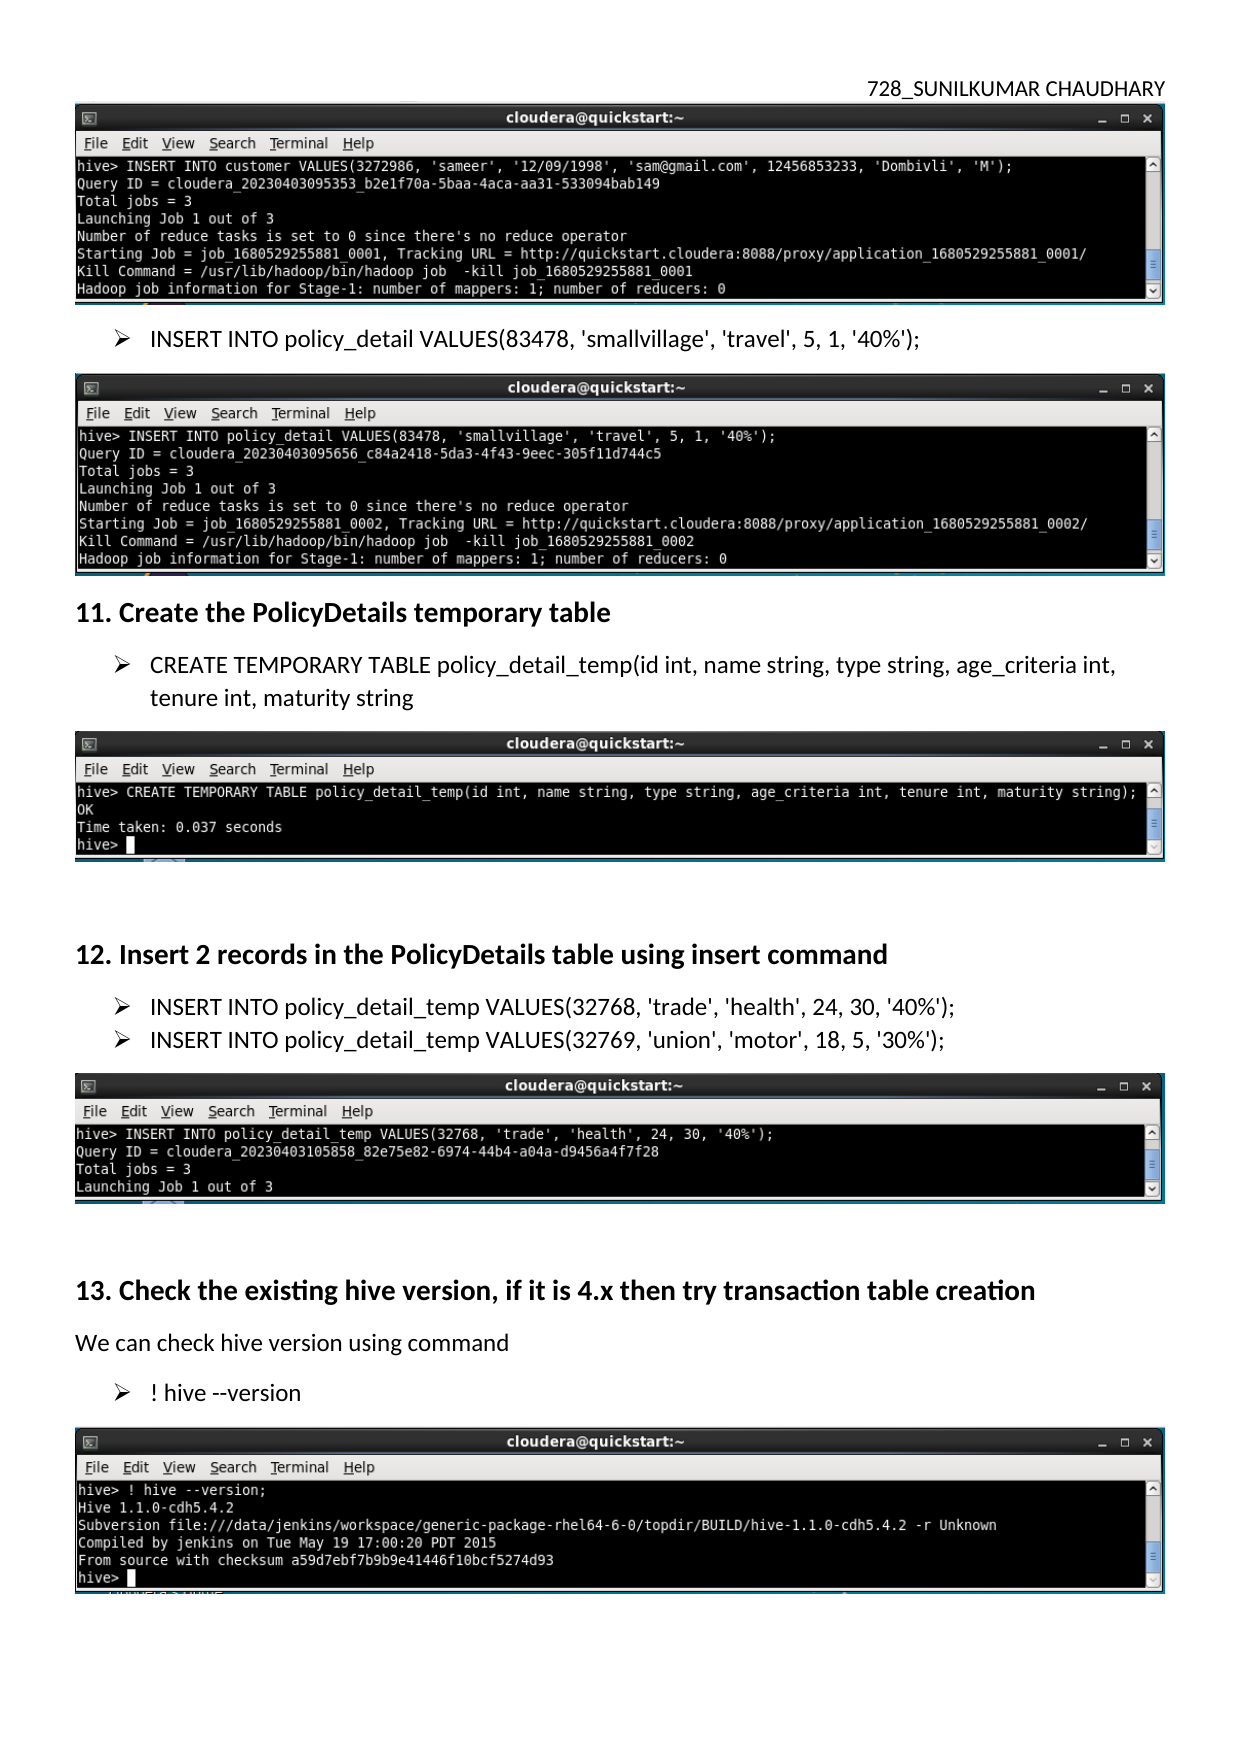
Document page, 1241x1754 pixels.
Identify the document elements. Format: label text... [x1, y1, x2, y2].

picture [75, 101, 1166, 305]
picture [75, 373, 1163, 576]
text 13. Check the existing hive version, if it is 4.x then try transaction table creation [75, 1272, 1165, 1308]
list ! hive --version [112, 1377, 1165, 1407]
picture [75, 731, 1163, 862]
text 11. Create the PolicyDetails temporary table [75, 594, 1165, 629]
list CREATE TEMPORARY TABLE policy_detail_temp(id int, name string, type string, age_criteria int, tenure int, maturity string [112, 649, 1165, 712]
list INSERT INTO policy_detail VALUES(83478, 'smallvillage', 'travel', 5, 1, '40%'); [112, 324, 1165, 354]
picture [75, 1073, 1161, 1204]
list INSERT INTO policy_detail_temp VALUES(32768, 'trade', 'health', 24, 30, '40%'); [112, 991, 1165, 1021]
text 12. Insert 2 records in the PolicyDetails table using insert command [75, 936, 1165, 971]
picture [75, 1426, 1166, 1594]
text We can check hive version using command [75, 1327, 1165, 1358]
list INSERT INTO policy_detail_temp VALUES(32769, 'union', 'motor', 18, 5, '30%'); [112, 1024, 1165, 1054]
